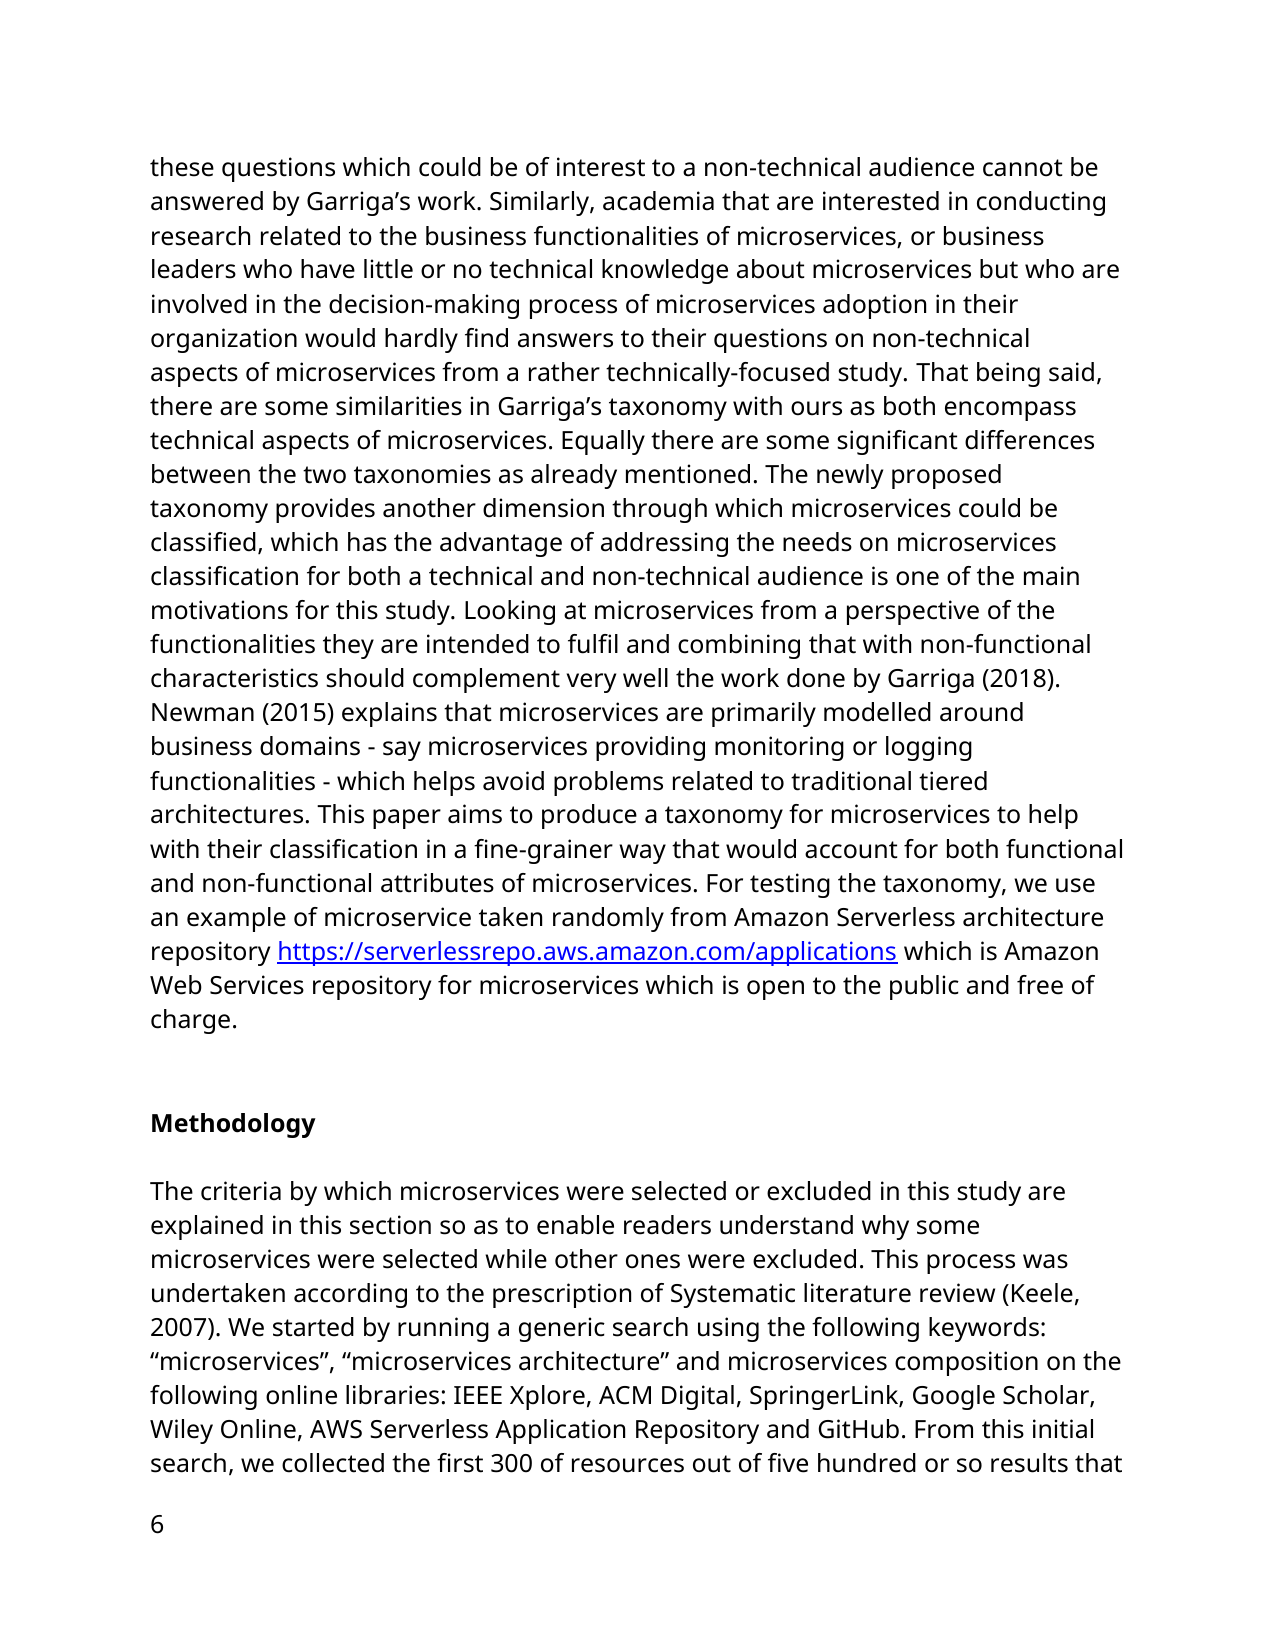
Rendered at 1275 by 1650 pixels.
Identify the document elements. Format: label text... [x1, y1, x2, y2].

text Methodology [150, 1105, 1125, 1139]
